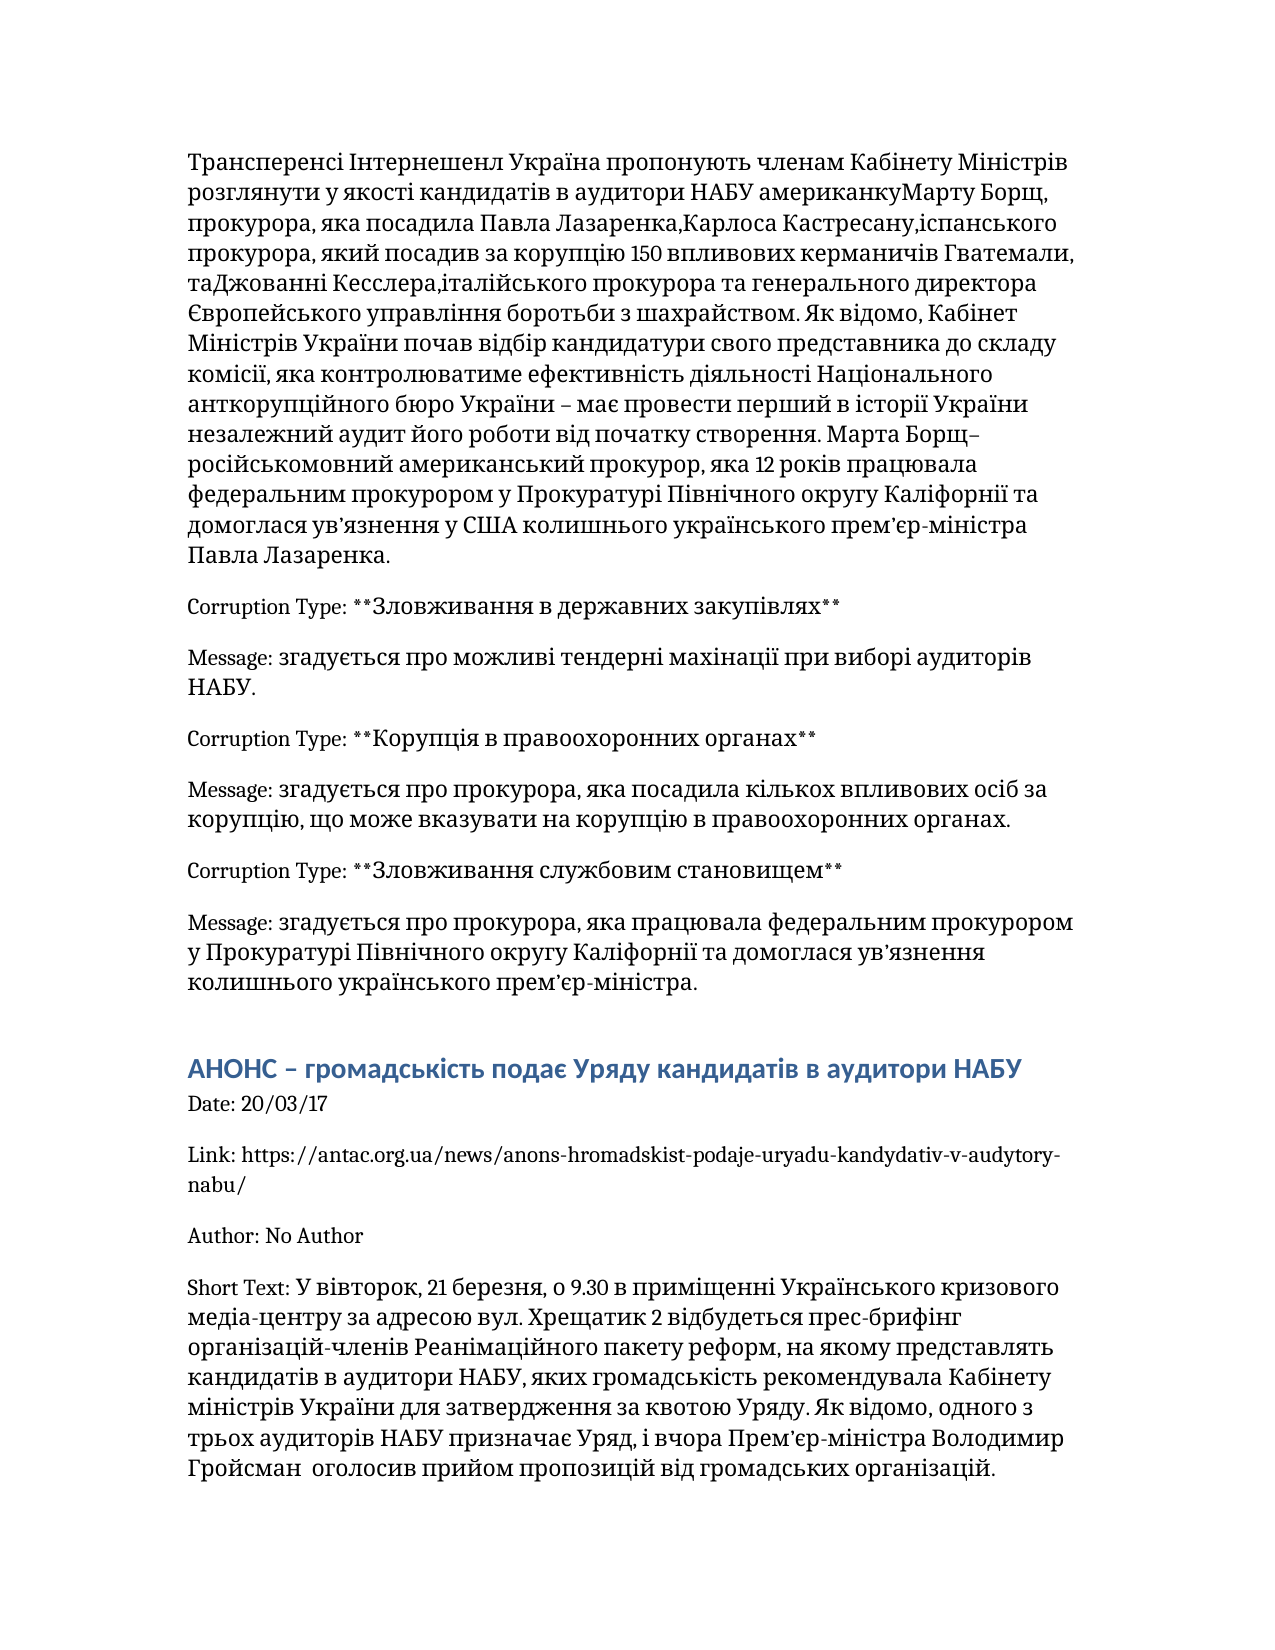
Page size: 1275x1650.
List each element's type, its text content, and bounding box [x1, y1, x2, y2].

text Corruption Type: **Зловживання службовим становищем** [187, 858, 1087, 885]
text Date: 20/03/17 [187, 1091, 1087, 1117]
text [187, 1274, 1087, 1482]
text Message: згадується про прокурора, яка посадила кількох впливових осіб за корупцію, що може вказувати на корупцію в правоохоронних органах. [187, 777, 1087, 834]
text Corruption Type: **Корупція в правоохоронних органах** [187, 726, 1087, 752]
text Message: згадується про прокурора, яка працювала федеральним прокурором у Прокуратурі Північного округу Каліфорнії та домоглася ув’язнення колишнього українського прем’єр-міністра. [187, 909, 1087, 996]
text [187, 150, 1087, 569]
text Author: No Author [187, 1223, 1087, 1249]
text Link: https://antac.org.ua/news/anons-hromadskist-podaje-uryadu-kandydativ-v-audytory-nabu/ [187, 1142, 1087, 1198]
text Corruption Type: **Зловживання в державних закупівлях** [187, 594, 1087, 620]
subtitle АНОНС – громадськість подає Уряду кандидатів в аудитори НАБУ [187, 1050, 1087, 1086]
text Message: згадується про можливі тендерні махінації при виборі аудиторів НАБУ. [187, 645, 1087, 701]
